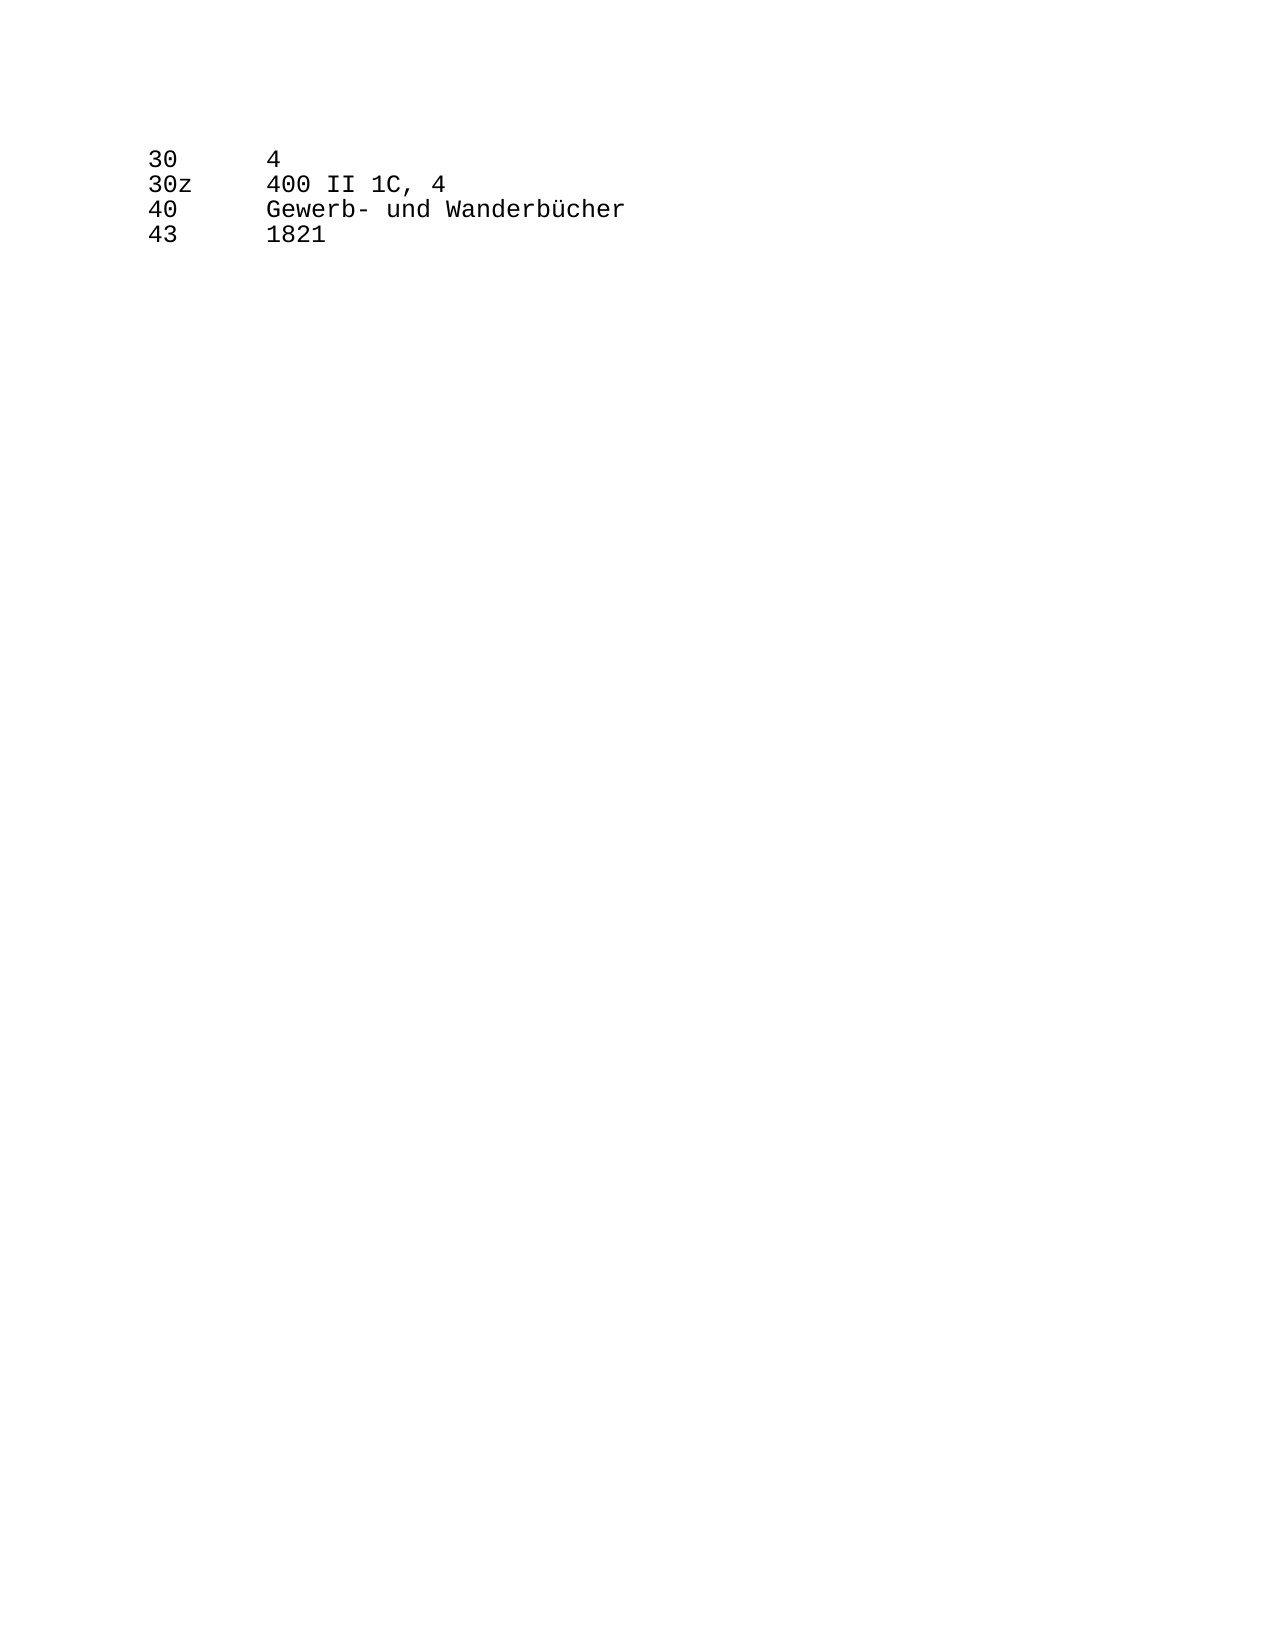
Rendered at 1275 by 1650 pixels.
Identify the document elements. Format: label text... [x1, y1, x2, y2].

text 40 s[Gewerb- und Wanderbücher]s [148, 198, 1127, 223]
text 43 1821 [148, 223, 1127, 248]
text 30 4 [148, 148, 1127, 173]
text 30z 400 II 1C, 4 [148, 173, 1127, 198]
